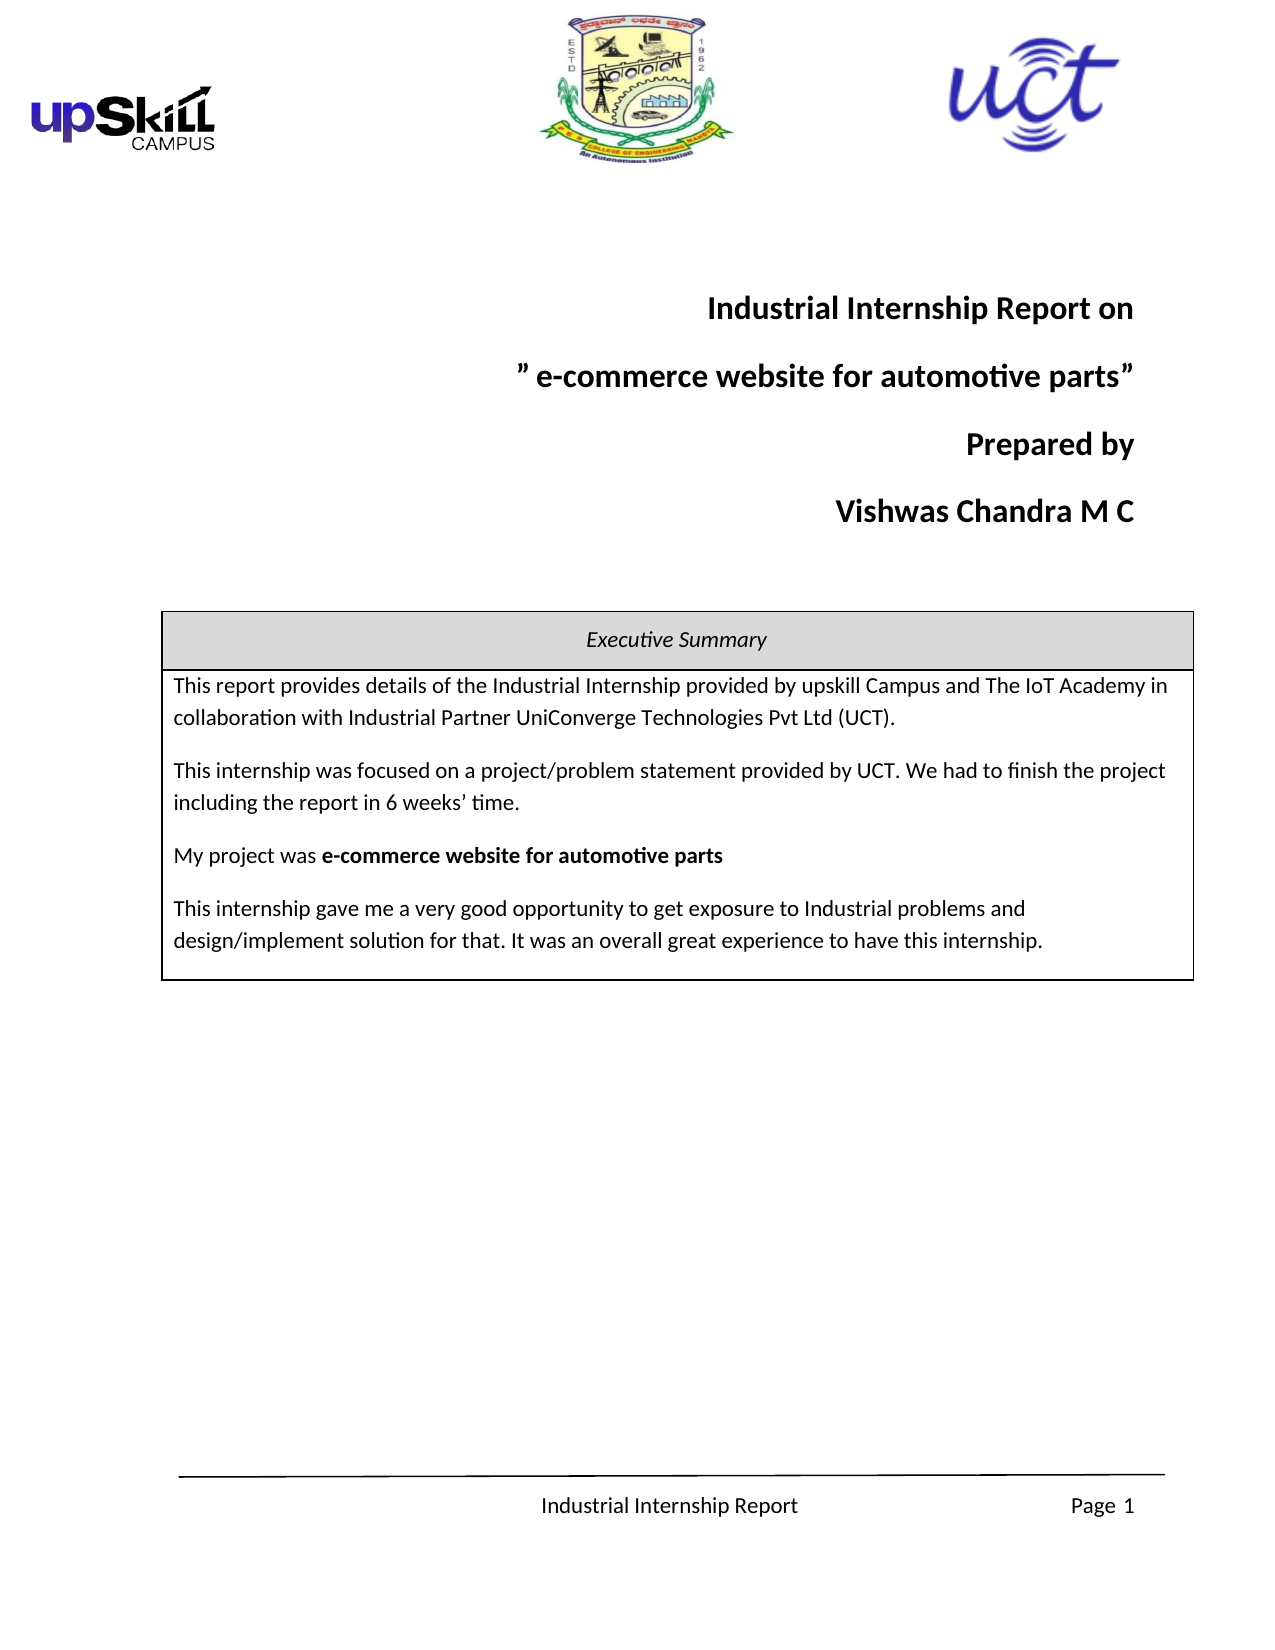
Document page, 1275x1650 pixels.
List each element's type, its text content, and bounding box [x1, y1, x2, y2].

picture [946, 28, 1125, 154]
table_cell This report provides details of the Industrial Internship provided by upskill Campus and The IoT Academy in collaboration with Industrial Partner UniConverge Technologies Pvt Ltd (UCT). This internship was focused on a project/problem statement provided by UCT. We had to finish the project including the report in 6 weeks’ time. My project was e-commerce website for automotive parts This internship gave me a very good opportunity to get exposure to Industrial problems and design/implement solution for that. It was an overall great experience to have this internship. [163, 671, 1193, 979]
picture [537, 13, 736, 163]
text ” e-commerce website for automotive parts” [150, 355, 1134, 396]
text Industrial Internship Report on [150, 287, 1134, 328]
text Vishwas Chandra M C [150, 490, 1134, 531]
text Prepared by [150, 423, 1134, 463]
picture [0, 73, 246, 154]
table_header Executive Summary [163, 612, 1193, 669]
